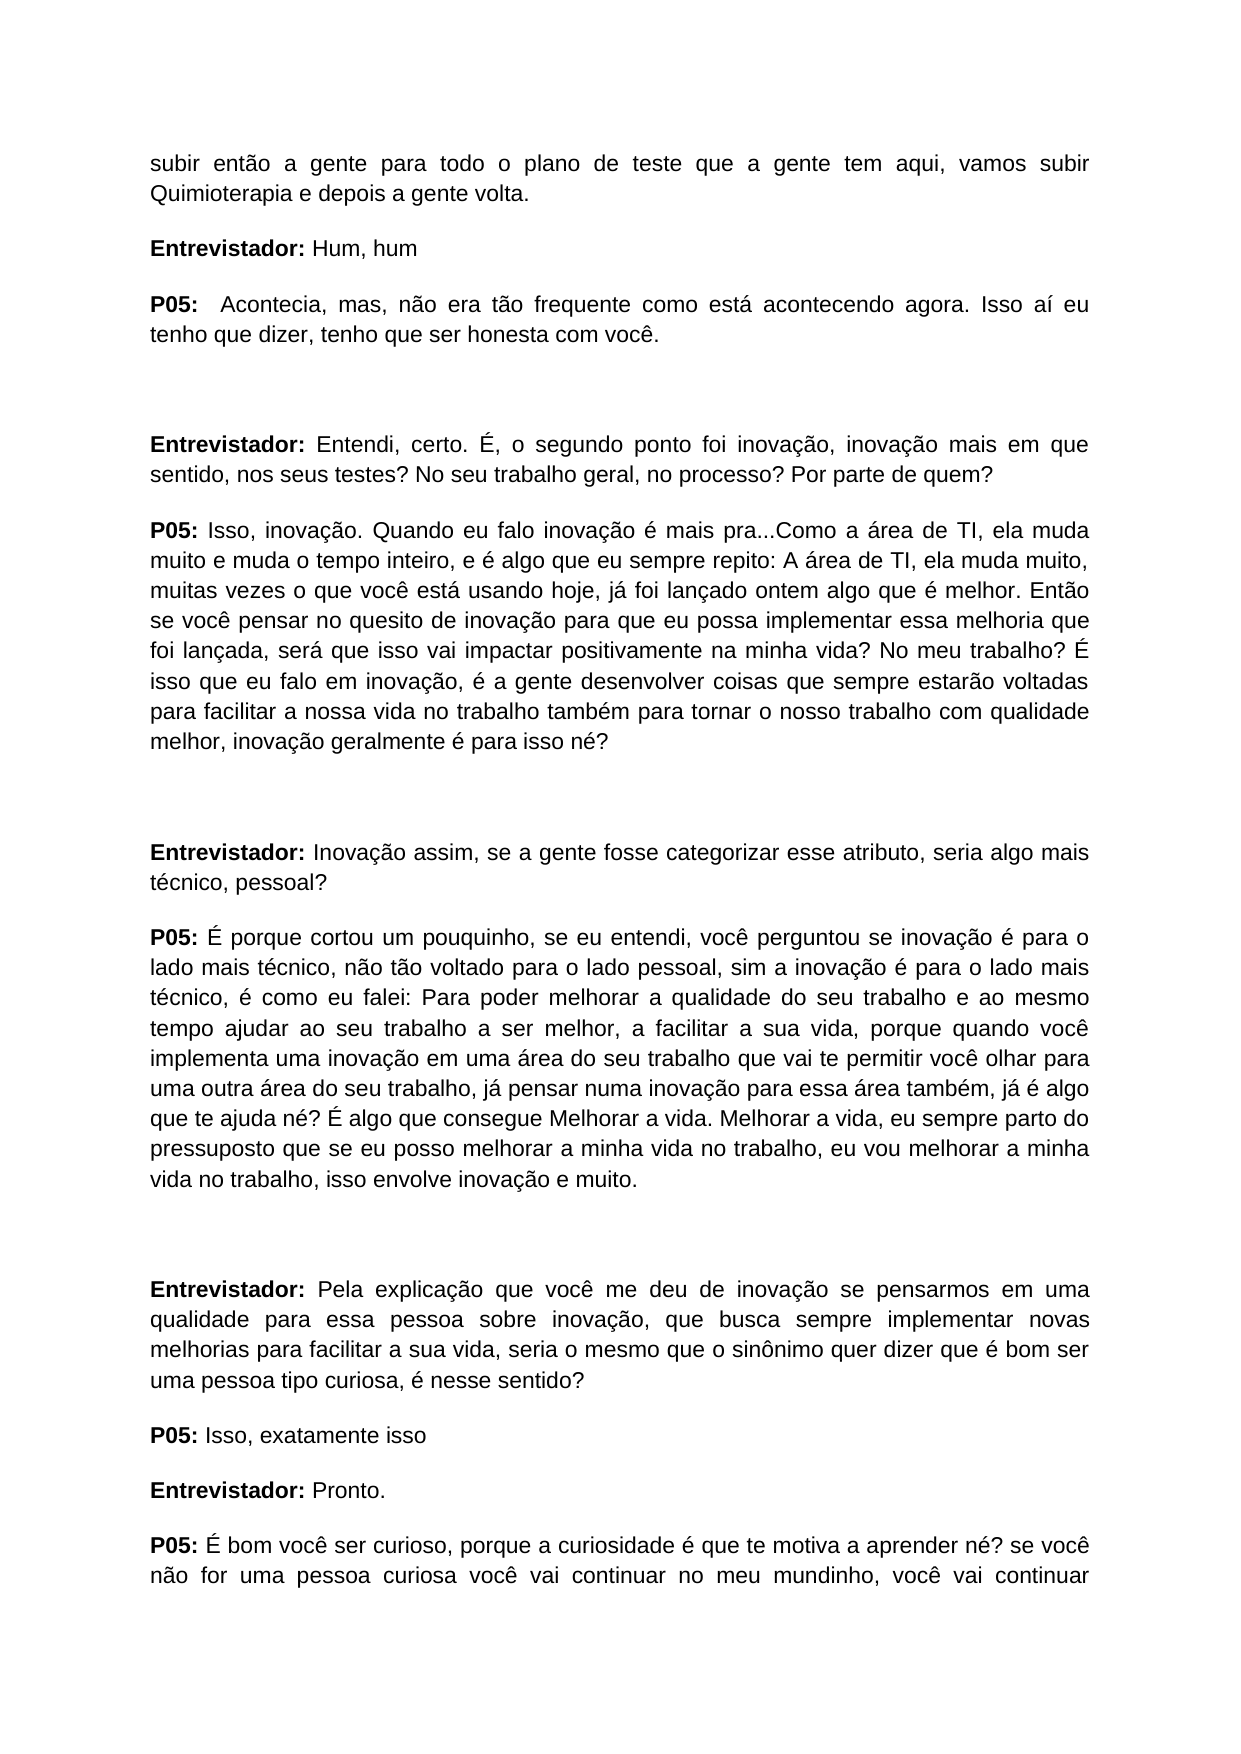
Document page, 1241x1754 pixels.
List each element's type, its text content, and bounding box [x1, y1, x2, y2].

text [150, 150, 1090, 207]
text P05: É porque cortou um pouquinho, se eu entendi, você perguntou se inovação é para o lado mais técnico, não tão voltado para o lado pessoal, sim a inovação é para o lado mais técnico, é como eu falei: Para poder melhorar a qualidade do seu trabalho e ao mesmo tempo ajudar ao seu trabalho a ser melhor, a facilitar a sua vida, porque quando você implementa uma inovação em uma área do seu trabalho que vai te permitir você olhar para uma outra área do seu trabalho, já pensar numa inovação para essa área também, já é algo que te ajuda né? É algo que consegue Melhorar a vida. Melhorar a vida, eu sempre parto do pressuposto que se eu posso melhorar a minha vida no trabalho, eu vou melhorar a minha vida no trabalho, isso envolve inovação e muito. [150, 924, 1090, 1192]
text Entrevistador: Pronto. [150, 1477, 1090, 1503]
text Entrevistador: Pela explicação que você me deu de inovação se pensarmos em uma qualidade para essa pessoa sobre inovação, que busca sempre implementar novas melhorias para facilitar a sua vida, seria o mesmo que o sinônimo quer dizer que é bom ser uma pessoa tipo curiosa, é nesse sentido? [150, 1276, 1090, 1393]
text Entrevistador: Hum, hum [150, 235, 1090, 262]
text Entrevistador: Entendi, certo. É, o segundo ponto foi inovação, inovação mais em que sentido, nos seus testes? No seu trabalho geral, no processo? Por parte de quem? [150, 431, 1090, 488]
text P05: Acontecia, mas, não era tão frequente como está acontecendo agora. Isso aí eu tenho que dizer, tenho que ser honesta com você. [150, 291, 1090, 347]
text Entrevistador: Inovação assim, se a gente fosse categorizar esse atributo, seria algo mais técnico, pessoal? [150, 838, 1090, 895]
text P05: Isso, inovação. Quando eu falo inovação é mais pra...Como a área de TI, ela muda muito e muda o tempo inteiro, e é algo que eu sempre repito: A área de TI, ela muda muito, muitas vezes o que você está usando hoje, já foi lançado ontem algo que é melhor. Então se você pensar no quesito de inovação para que eu possa implementar essa melhoria que foi lançada, será que isso vai impactar positivamente na minha vida? No meu trabalho? É isso que eu falo em inovação, é a gente desenvolver coisas que sempre estarão voltadas para facilitar a nossa vida no trabalho também para tornar o nosso trabalho com qualidade melhor, inovação geralmente é para isso né? [150, 517, 1090, 754]
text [150, 1532, 1090, 1589]
text P05: Isso, exatamente isso [150, 1422, 1090, 1448]
